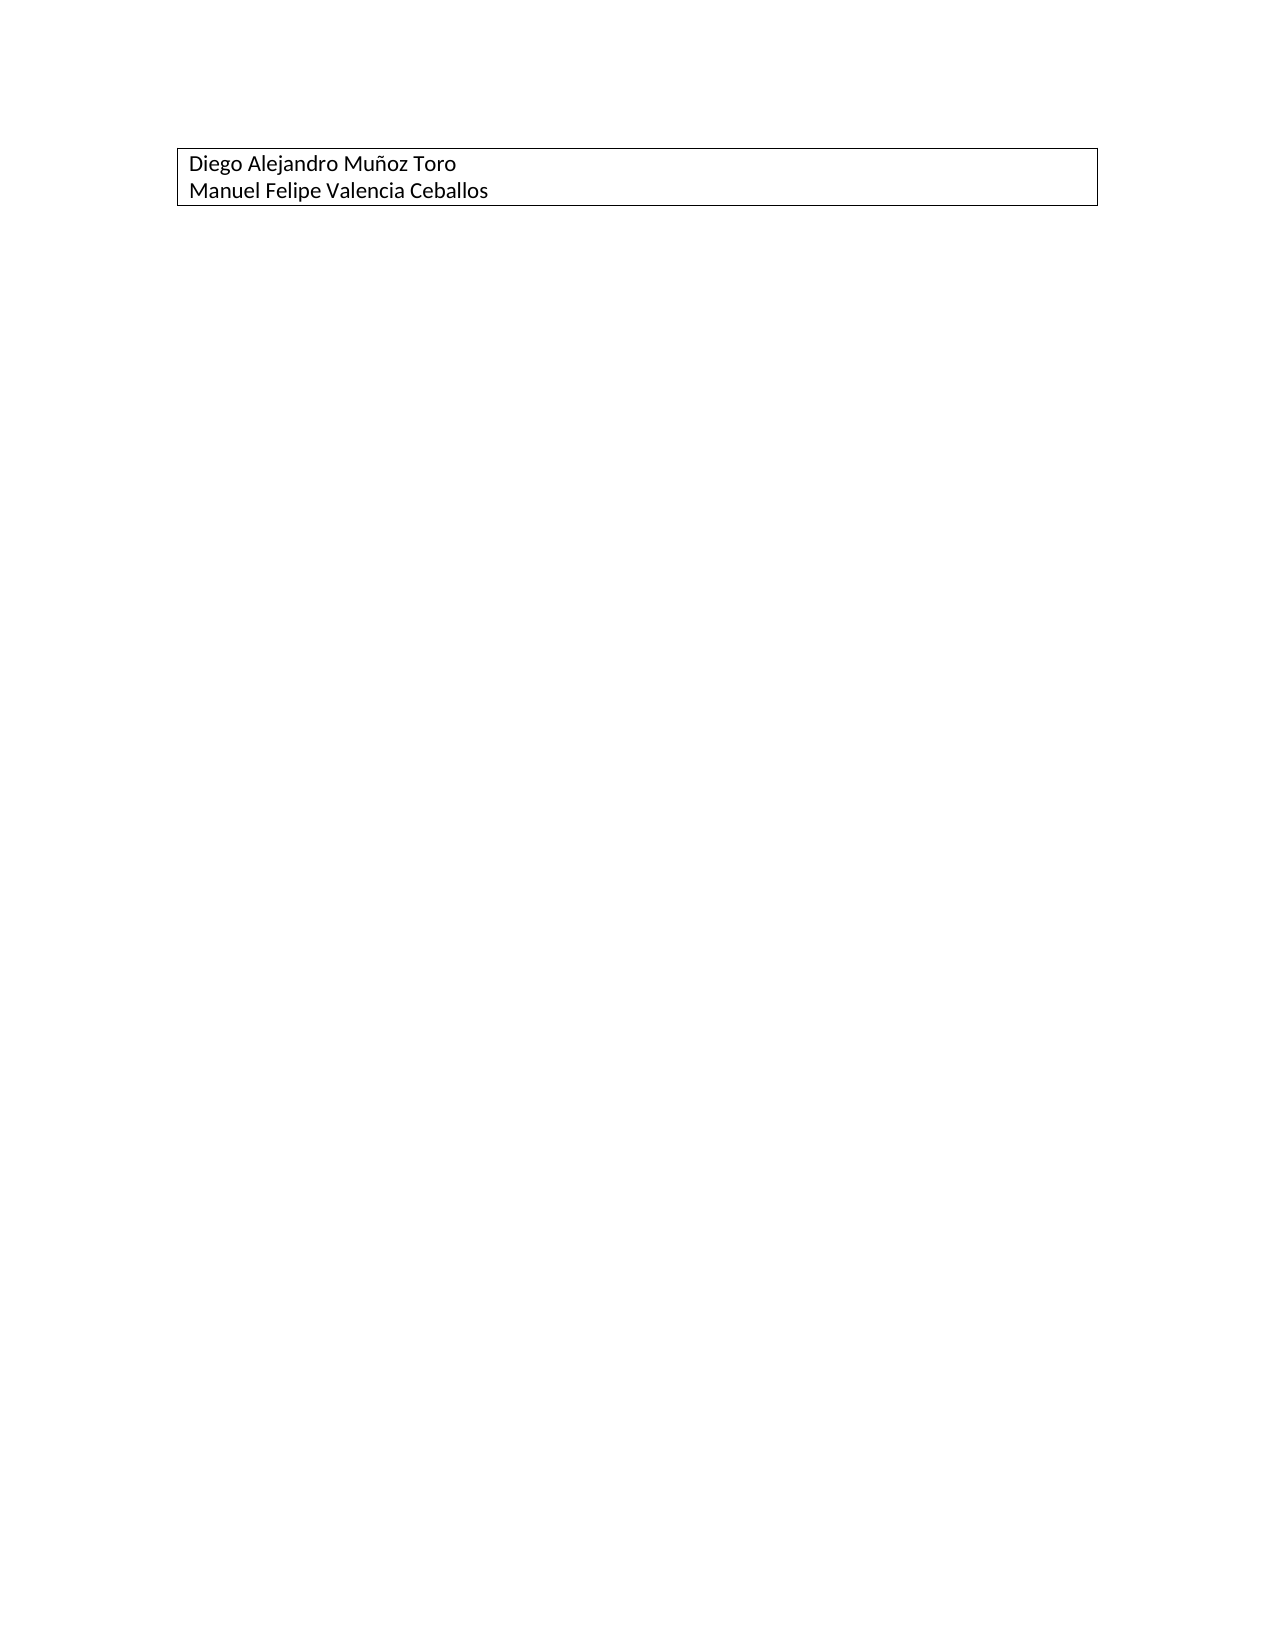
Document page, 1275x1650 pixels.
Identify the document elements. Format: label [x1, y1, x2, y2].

table_cell [178, 149, 1097, 205]
